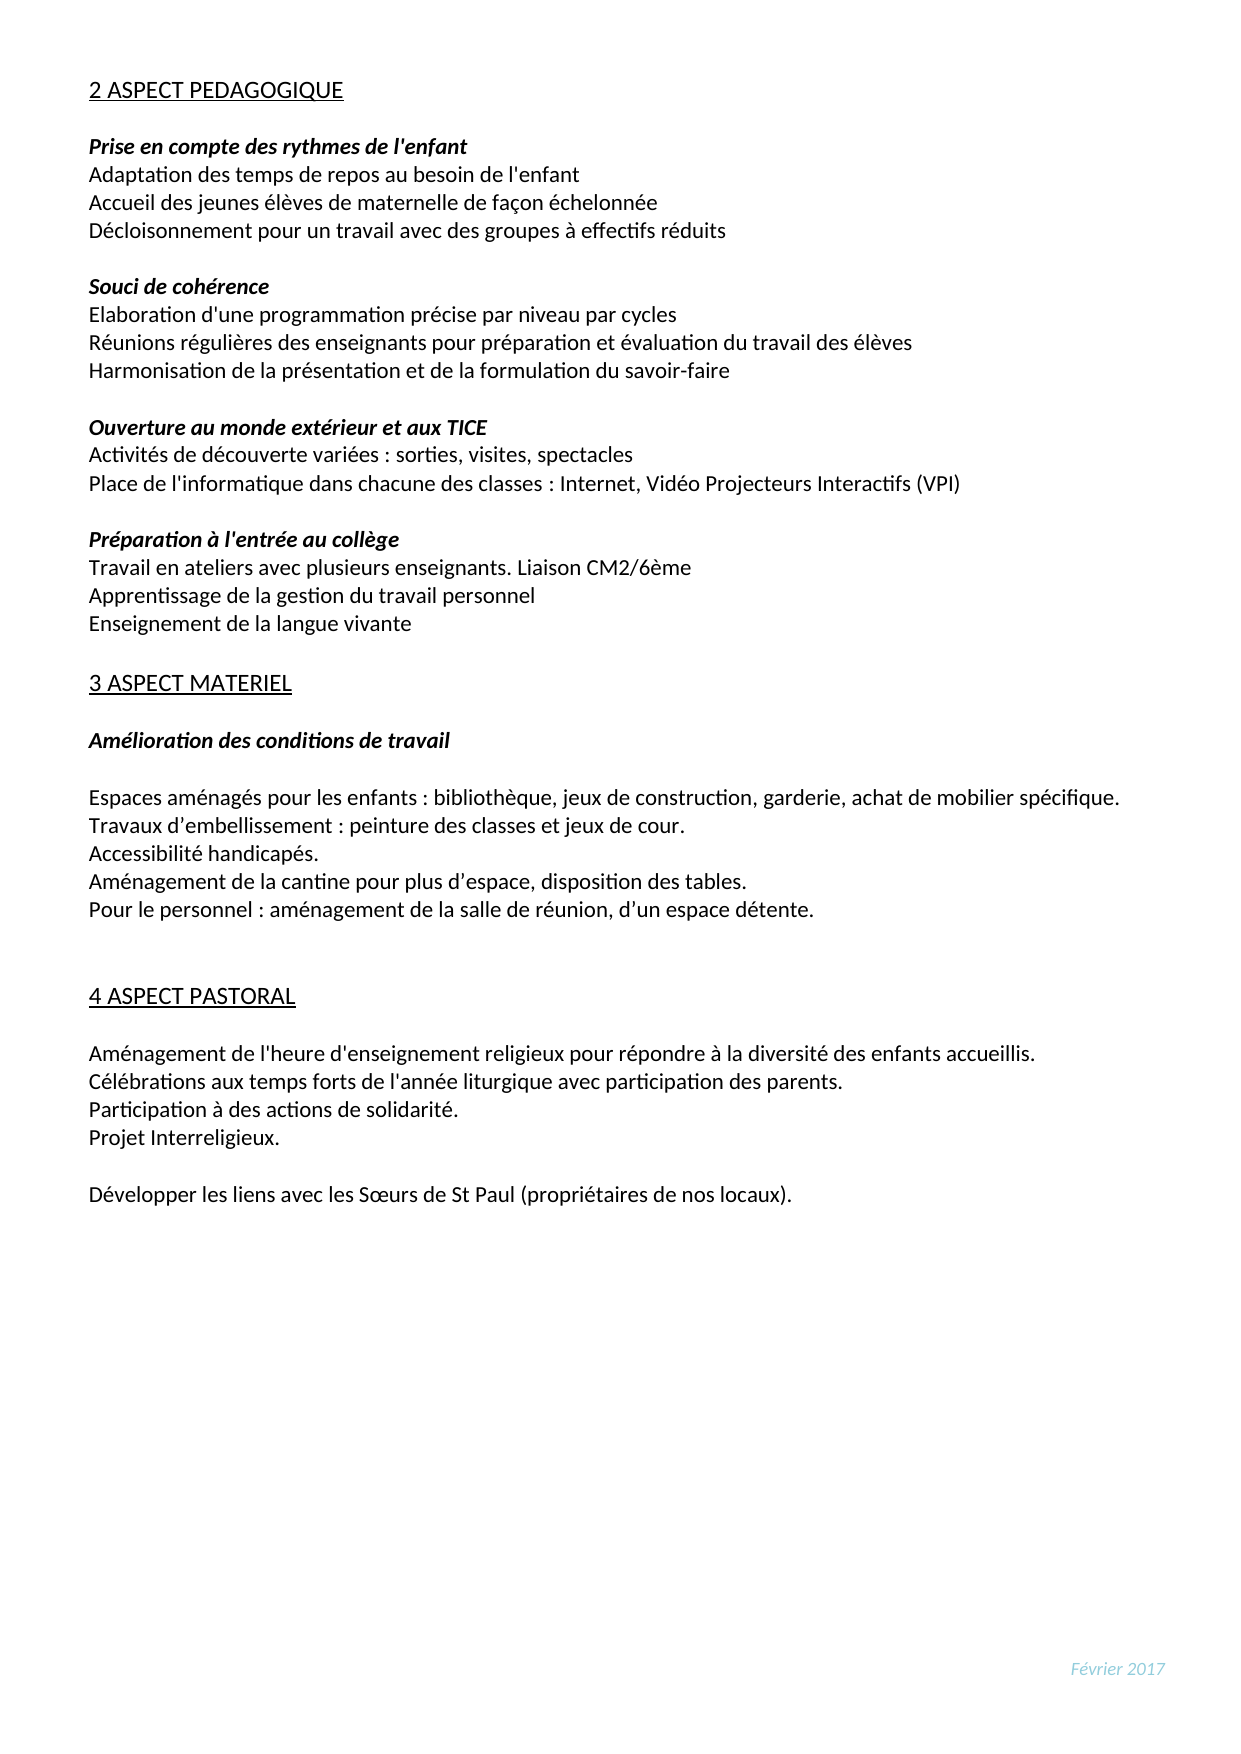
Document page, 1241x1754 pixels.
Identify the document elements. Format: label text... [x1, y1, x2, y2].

text Aménagement de la cantine pour plus d’espace, disposition des tables. [89, 867, 1167, 895]
text Pour le personnel : aménagement de la salle de réunion, d’un espace détente. [89, 895, 1167, 951]
text Prise en compte des rythmes de l'enfant Adaptation des temps de repos au besoin de l'enfant Accueil des jeunes élèves de maternelle de façon échelonnée Décloisonnement pour un travail avec des groupes à effectifs réduits Souci de cohérence Elaboration d'une programmation précise par niveau par cycles Réunions régulières des enseignants pour préparation et évaluation du travail des élèves Harmonisation de la présentation et de la formulation du savoir-faire Ouverture au monde extérieur et aux TICE Activités de découverte variées : sorties, visites, spectacles Place de l'informatique dans chacune des classes : Internet, Vidéo Projecteurs Interactifs (VPI) Préparation à l'entrée au collège Travail en ateliers avec plusieurs enseignants. Liaison CM2/6ème Apprentissage de la gestion du travail personnel Enseignement de la langue vivante 3 ASPECT MATERIEL [89, 132, 1167, 726]
text 4 ASPECT PASTORAL [89, 980, 1167, 1039]
text 2 ASPECT PEDAGOGIQUE [89, 74, 1167, 132]
text Aménagement de l'heure d'enseignement religieux pour répondre à la diversité des enfants accueillis. Célébrations aux temps forts de l'année liturgique avec participation des parents. Participation à des actions de solidarité. Projet Interreligieux. [89, 1039, 1167, 1151]
text Accessibilité handicapés. [89, 839, 1167, 867]
text Amélioration des conditions de travail [89, 726, 1167, 754]
text Développer les liens avec les Sœurs de St Paul (propriétaires de nos locaux). [89, 1180, 1167, 1208]
text Espaces aménagés pour les enfants : bibliothèque, jeux de construction, garderie, achat de mobilier spécifique. Travaux d’embellissement : peinture des classes et jeux de cour. [89, 783, 1167, 839]
